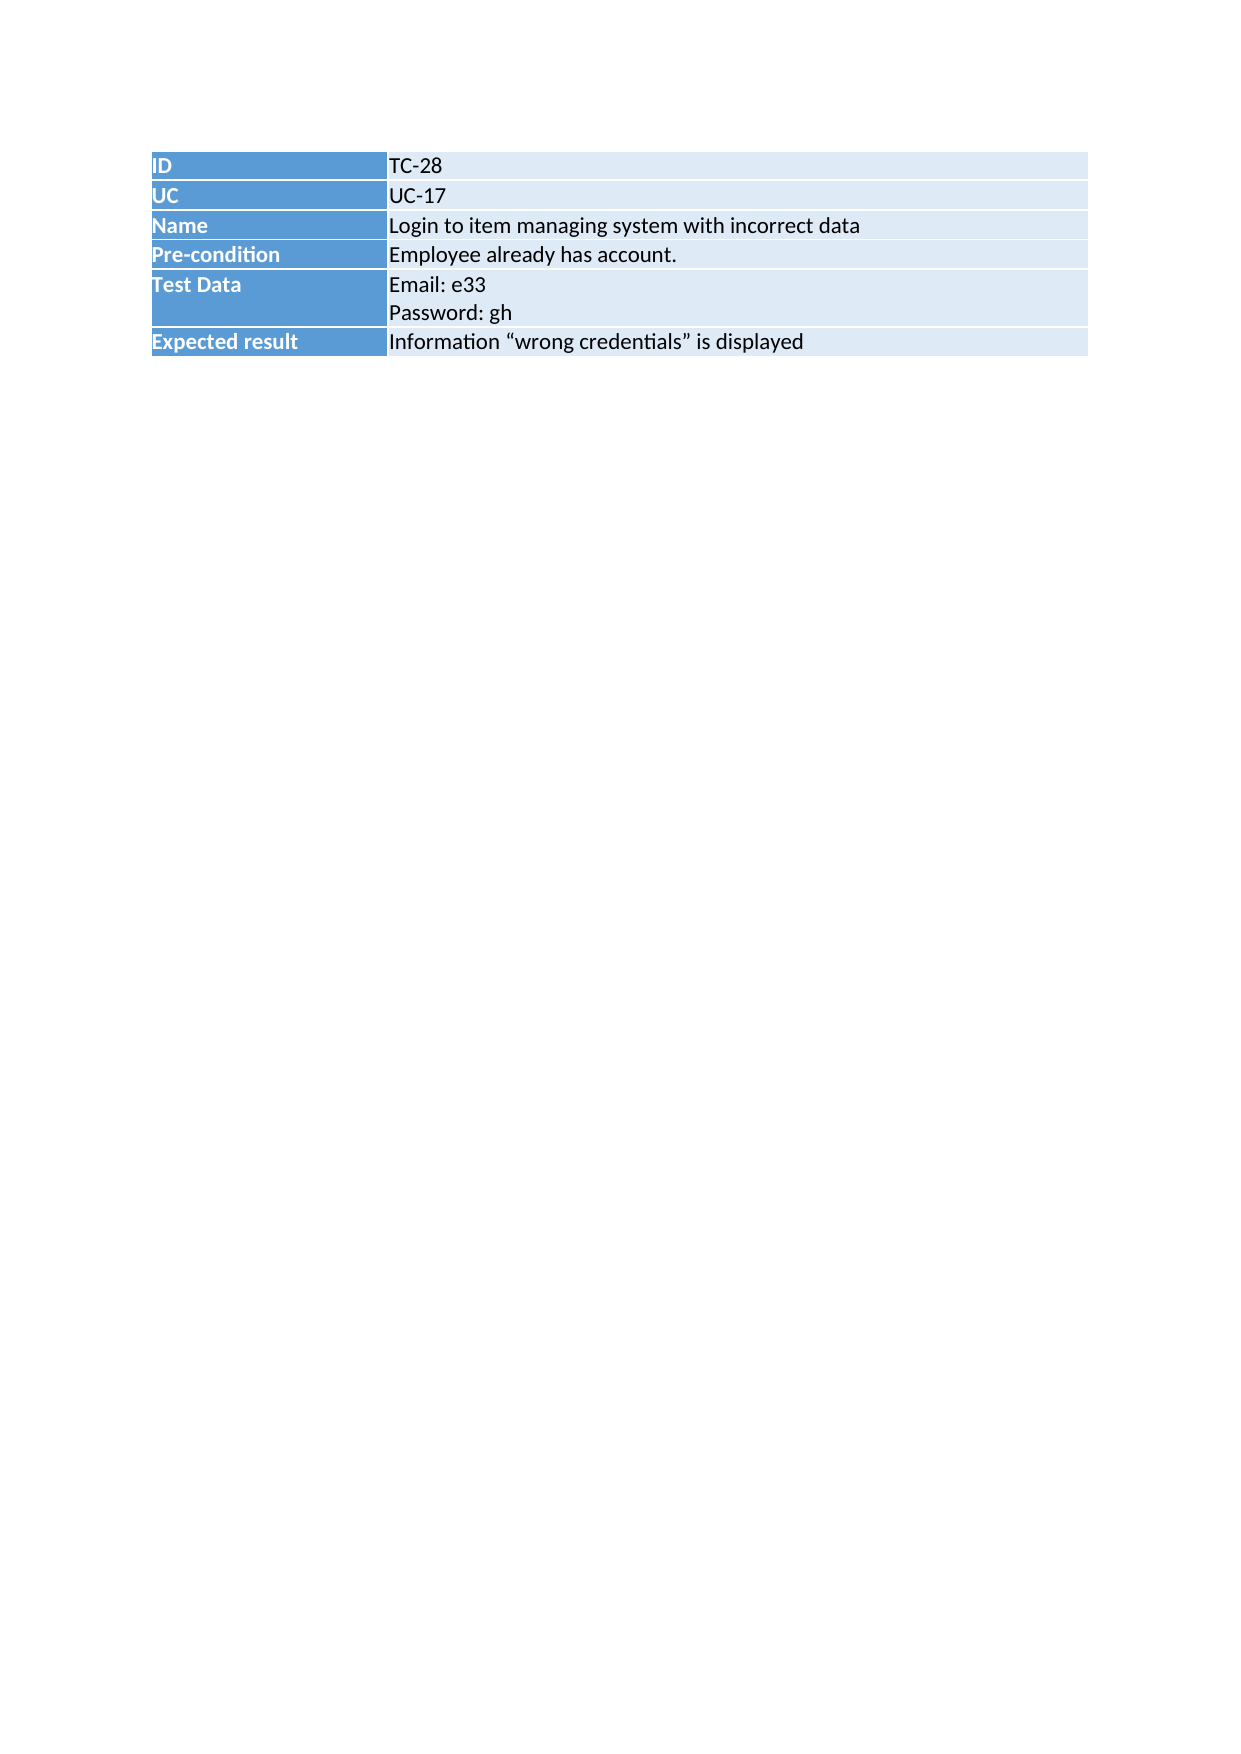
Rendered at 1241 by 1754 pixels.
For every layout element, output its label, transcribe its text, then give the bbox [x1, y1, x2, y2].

table_cell Employee already has account. [389, 240, 1088, 268]
table_cell UC [152, 181, 387, 209]
table_cell Pre-condition [152, 240, 387, 268]
table_cell Test Data [152, 270, 387, 326]
table_cell Expected result [152, 328, 387, 356]
table_header TC-28 [389, 152, 1088, 179]
table_cell Name [152, 211, 387, 239]
table_cell UC-17 [389, 181, 1088, 209]
table_cell Information “wrong credentials” is displayed [389, 328, 1088, 356]
table_header ID [152, 152, 387, 179]
table_cell Email: e33 Password: gh [389, 270, 1088, 326]
table_cell Login to item managing system with incorrect data [389, 211, 1088, 239]
